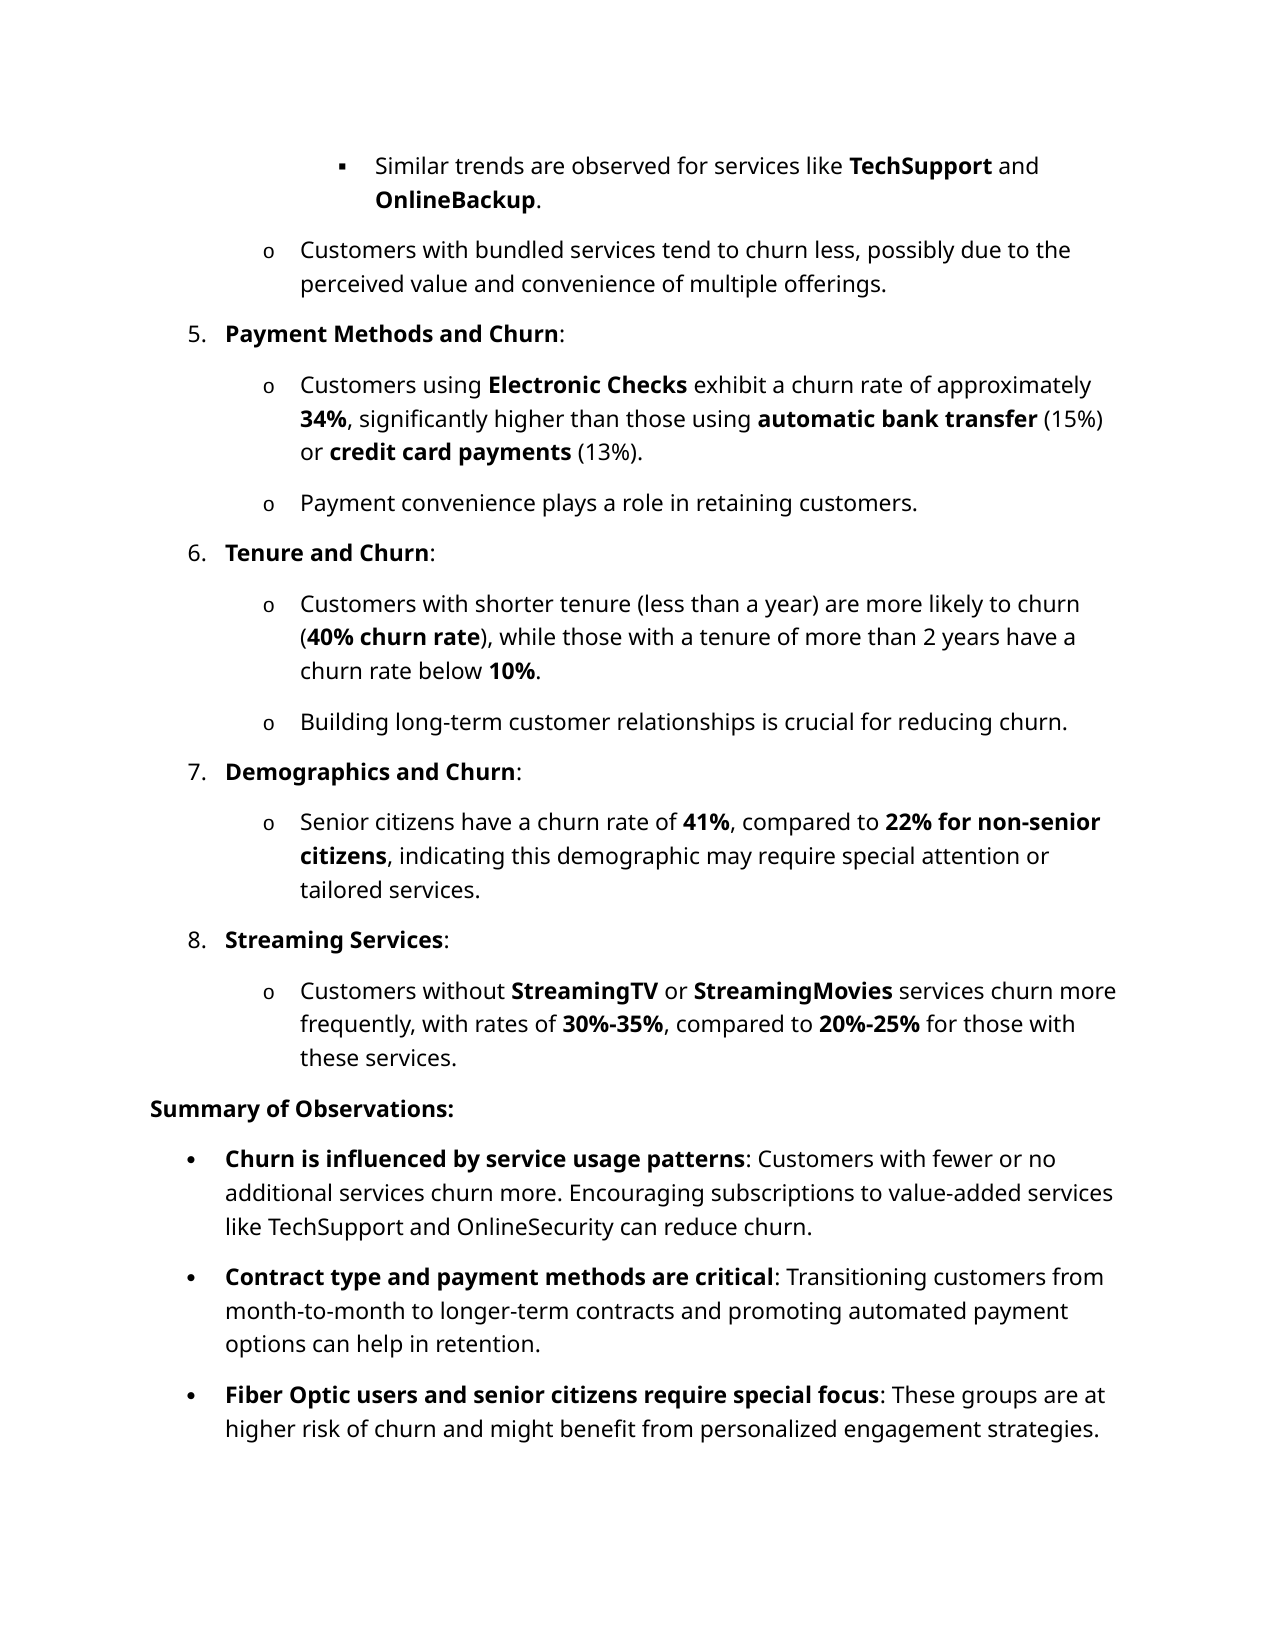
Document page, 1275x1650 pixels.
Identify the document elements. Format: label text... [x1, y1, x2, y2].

list Fiber Optic users and senior citizens require special focus: These groups are at higher risk of churn and might benefit from personalized engagement strategies. [187, 1379, 1125, 1444]
list Payment convenience plays a role in retaining customers. [262, 487, 1125, 518]
list Customers with bundled services tend to churn less, possibly due to the perceived value and convenience of multiple offerings. [262, 234, 1125, 299]
list Building long-term customer relationships is crucial for reducing churn. [262, 705, 1125, 737]
list Customers using Electronic Checks exhibit a churn rate of approximately 34%, significantly higher than those using automatic bank transfer (15%) or credit card payments (13%). [262, 369, 1125, 467]
list Streaming Services: [187, 924, 1125, 955]
list Customers without StreamingTV or StreamingMovies services churn more frequently, with rates of 30%-35%, compared to 20%-25% for those with these services. [262, 974, 1125, 1073]
list Tenure and Churn: [187, 537, 1125, 568]
list Churn is influenced by service usage patterns: Customers with fewer or no additional services churn more. Encouraging subscriptions to value-added services like TechSupport and OnlineSecurity can reduce churn. [187, 1143, 1125, 1242]
list Similar trends are observed for services like TechSupport and OnlineBackup. [337, 150, 1125, 215]
list Senior citizens have a churn rate of 41%, compared to 22% for non-senior citizens, indicating this demographic may require special attention or tailored services. [262, 806, 1125, 905]
list Demographics and Churn: [187, 756, 1125, 787]
list Contract type and payment methods are critical: Transitioning customers from month-to-month to longer-term contracts and promoting automated payment options can help in retention. [187, 1261, 1125, 1359]
text Summary of Observations: [150, 1092, 1125, 1124]
list Customers with shorter tenure (less than a year) are more likely to churn (40% churn rate), while those with a tenure of more than 2 years have a churn rate below 10%. [262, 587, 1125, 686]
list Payment Methods and Churn: [187, 318, 1125, 349]
